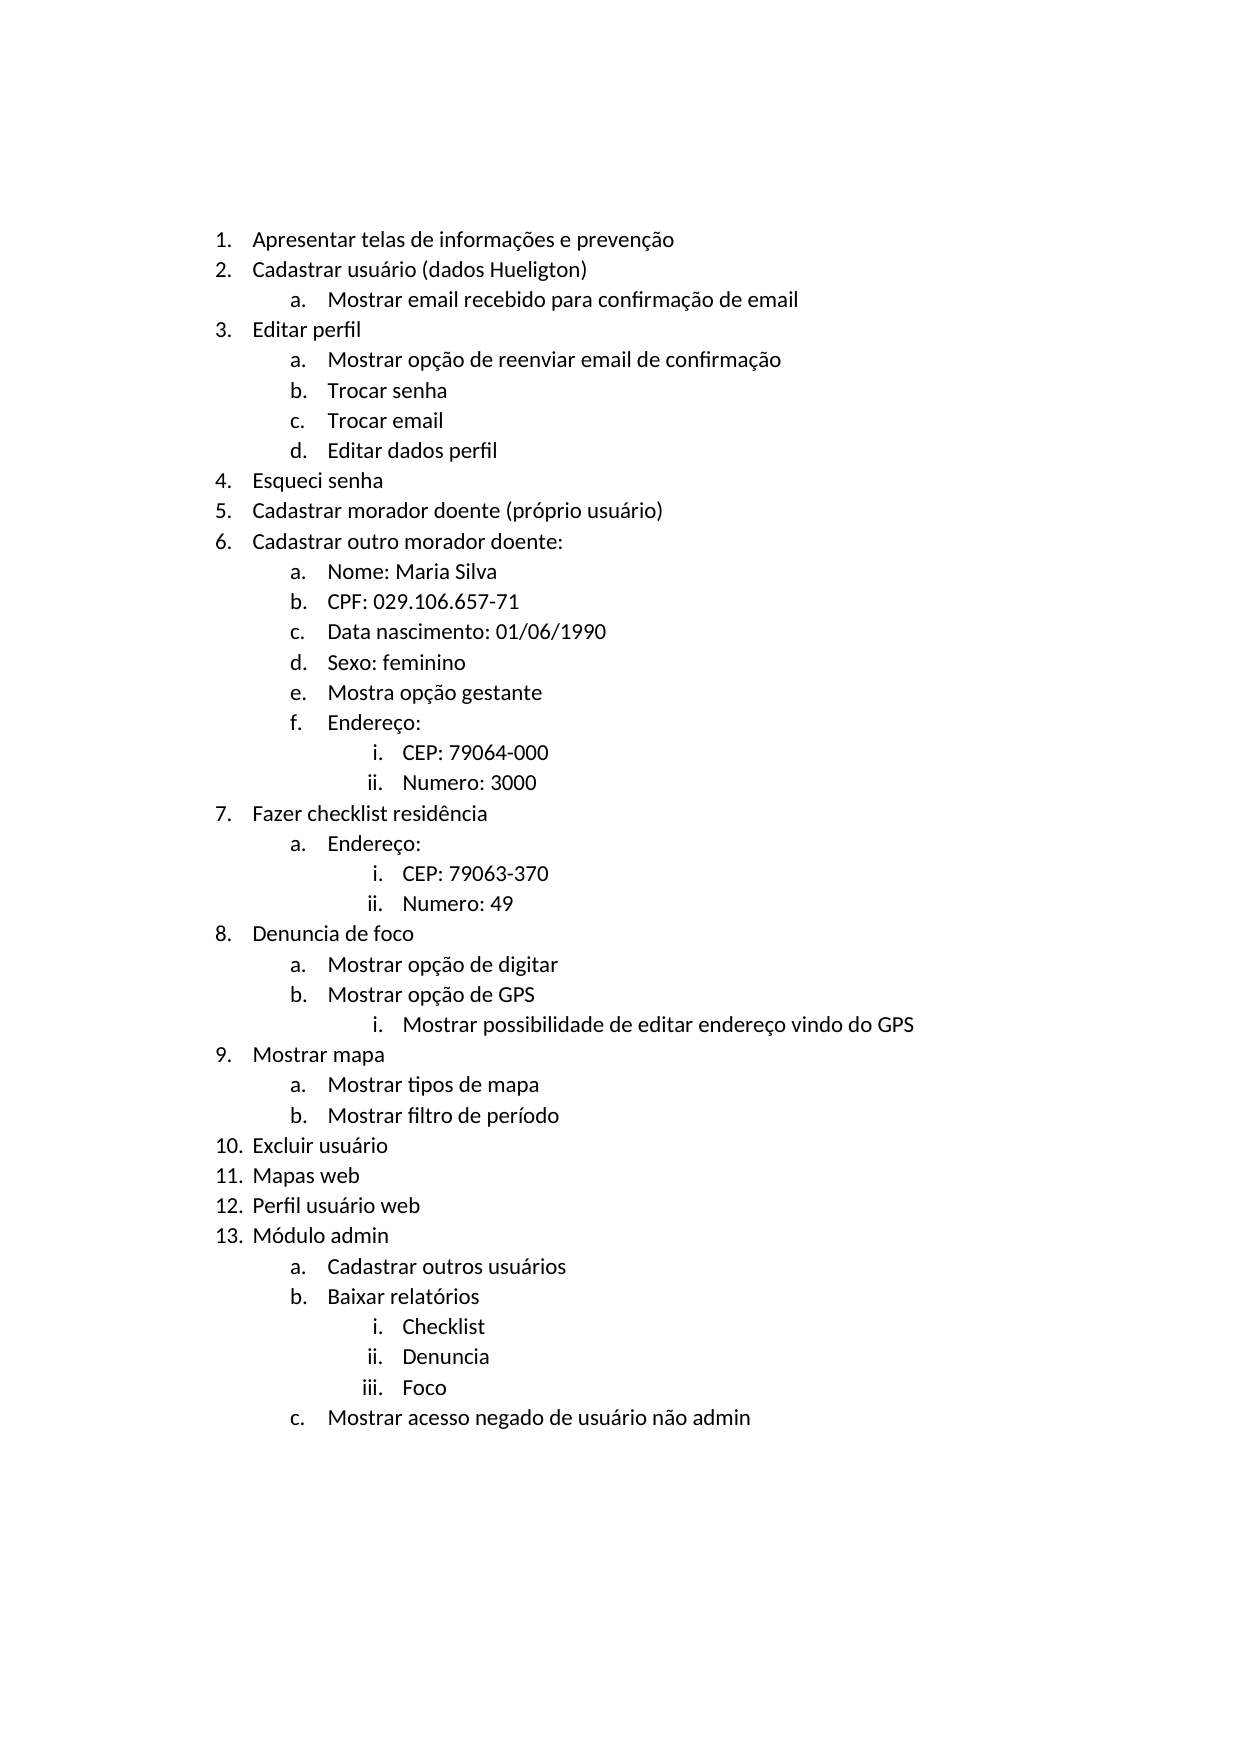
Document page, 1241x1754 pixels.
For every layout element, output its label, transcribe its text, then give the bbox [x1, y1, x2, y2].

list Baixar relatórios [290, 1282, 1063, 1310]
list Editar perfil [215, 315, 1063, 343]
list Denuncia de foco [215, 919, 1063, 947]
list Data nascimento: 01/06/1990 [290, 617, 1063, 645]
list Numero: 49 [383, 889, 1063, 917]
list Mostrar opção de digitar [290, 950, 1063, 978]
list Numero: 3000 [383, 768, 1063, 796]
list Mostra opção gestante [290, 678, 1063, 706]
list Mostrar possibilidade de editar endereço vindo do GPS [383, 1010, 1063, 1038]
list Trocar email [290, 406, 1063, 434]
list Perfil usuário web [215, 1191, 1063, 1219]
list Mostrar tipos de mapa [290, 1071, 1063, 1098]
list Fazer checklist residência [215, 799, 1063, 827]
list Módulo admin [215, 1222, 1063, 1249]
list Editar dados perfil [290, 436, 1063, 464]
list CEP: 79064-000 [383, 738, 1063, 766]
list Mapas web [215, 1161, 1063, 1189]
list CEP: 79063-370 [383, 859, 1063, 887]
list Mostrar mapa [215, 1040, 1063, 1068]
list Endereço: [290, 829, 1063, 857]
list Trocar senha [290, 376, 1063, 404]
list Mostrar email recebido para confirmação de email [290, 285, 1063, 313]
list Denuncia [383, 1342, 1063, 1370]
list Excluir usuário [215, 1131, 1063, 1159]
list Mostrar acesso negado de usuário não admin [290, 1403, 1063, 1431]
list Apresentar telas de informações e prevenção [215, 225, 1063, 253]
list Foco [383, 1373, 1063, 1401]
list Mostrar opção de reenviar email de confirmação [290, 346, 1063, 373]
list Cadastrar usuário (dados Hueligton) [215, 255, 1063, 283]
list Cadastrar morador doente (próprio usuário) [215, 497, 1063, 524]
list Endereço: [290, 708, 1063, 736]
list Esqueci senha [215, 466, 1063, 494]
list Nome: Maria Silva [290, 557, 1063, 585]
list CPF: 029.106.657-71 [290, 587, 1063, 615]
list Sexo: feminino [290, 648, 1063, 676]
list Checklist [383, 1312, 1063, 1340]
list Mostrar filtro de período [290, 1101, 1063, 1129]
list Cadastrar outros usuários [290, 1252, 1063, 1280]
list Cadastrar outro morador doente: [215, 527, 1063, 555]
list Mostrar opção de GPS [290, 980, 1063, 1008]
